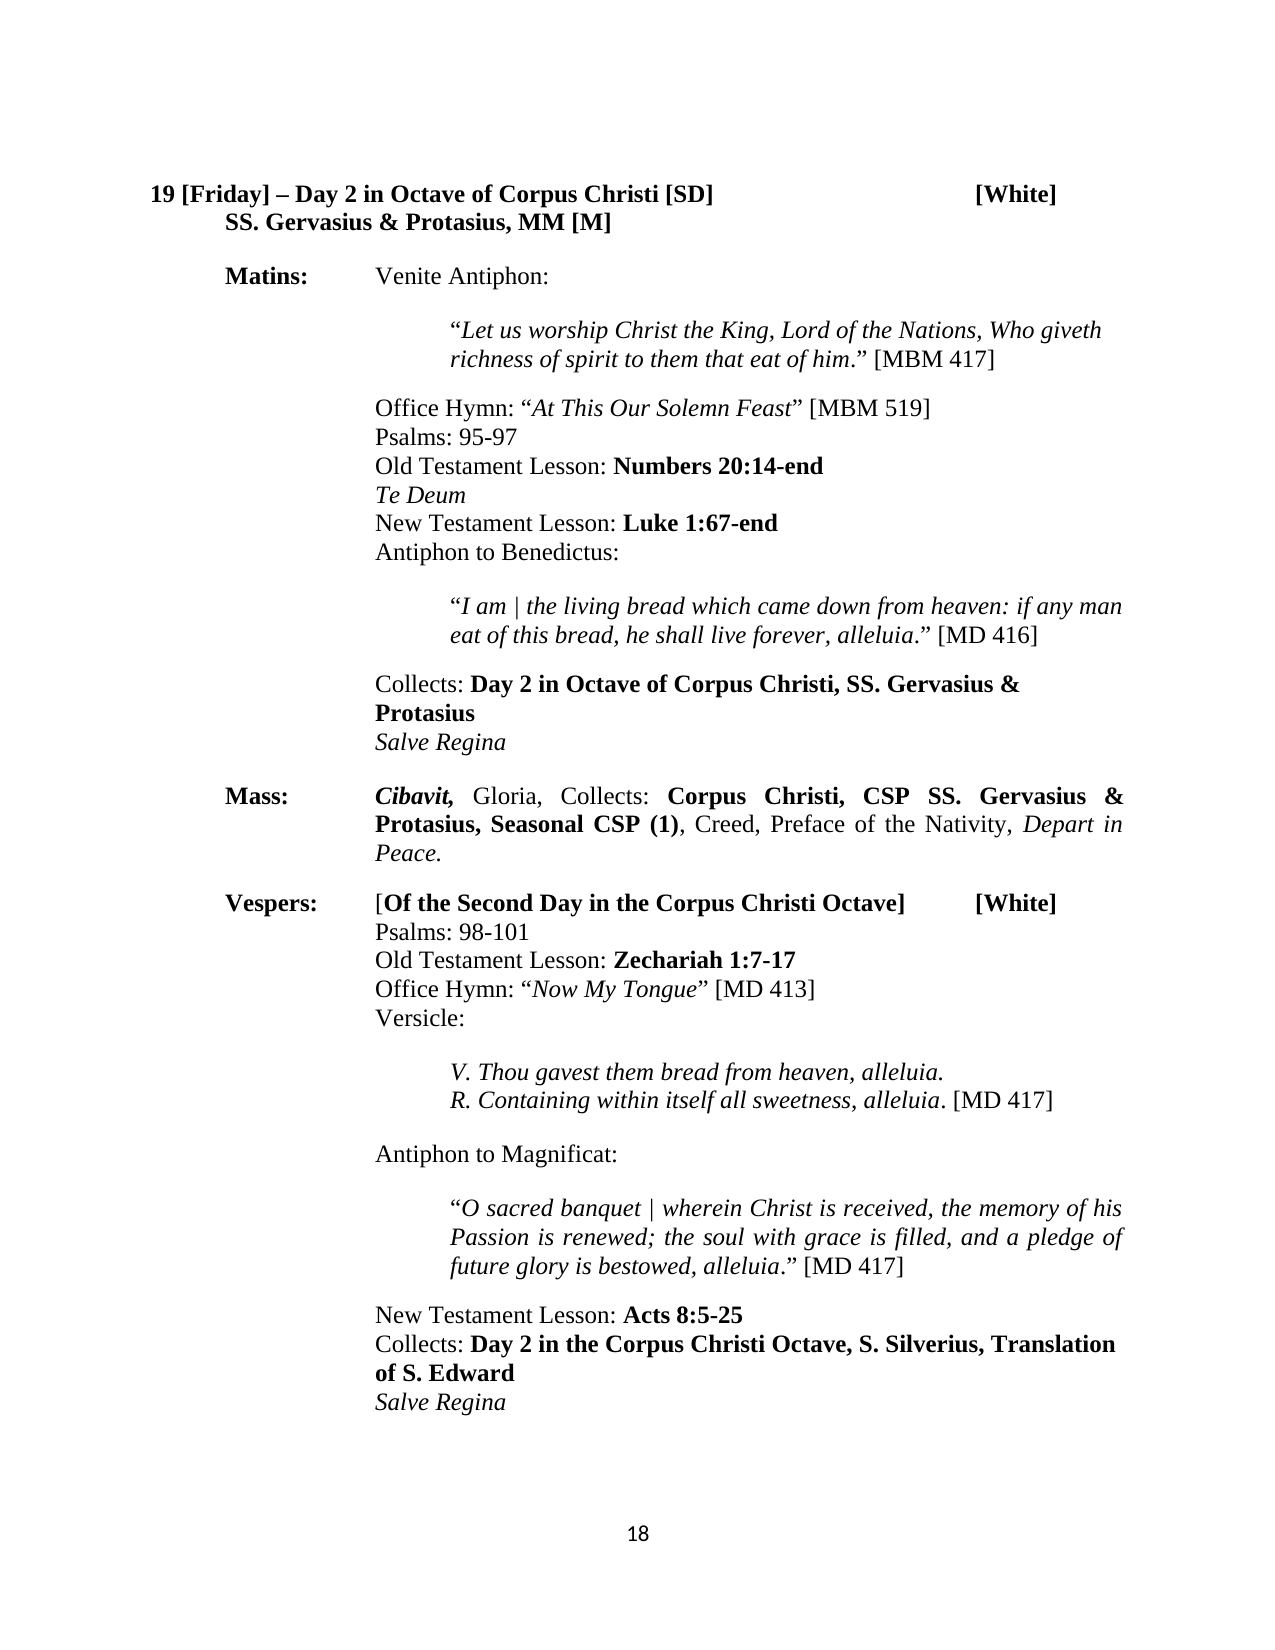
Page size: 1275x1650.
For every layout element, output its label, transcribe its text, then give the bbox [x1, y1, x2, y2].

text Salve Regina [150, 1387, 1125, 1415]
text R. Containing within itself all sweetness, alleluia. [MD 417] [150, 1086, 1125, 1114]
text Old Testament Lesson: Zechariah 1:7-17 [150, 945, 1125, 974]
text New Testament Lesson: Acts 8:5-25 [300, 1300, 1125, 1329]
text SS. Gervasius & Protasius, MM [M] [150, 207, 1125, 236]
text 19 [Friday] – Day 2 in Octave of Corpus Christi [SD] [White] [150, 179, 1125, 207]
text “I am | the living bread which came down from heaven: if any man eat of this bread, he shall live forever, alleluia.” [MD 416] [450, 591, 1125, 649]
text Collects: Day 2 in the Corpus Christi Octave, S. Silverius, Translation of S. Edward [375, 1329, 1125, 1387]
text Antiphon to Magnificat: [150, 1139, 1125, 1168]
text Te Deum [150, 480, 1125, 508]
text Antiphon to Benedictus: [150, 537, 1125, 566]
text Office Hymn: “At This Our Solemn Feast” [MBM 519] [300, 393, 1125, 422]
text Psalms: 95-97 [150, 422, 1125, 451]
text Vespers: [Of the Second Day in the Corpus Christi Octave] [White] [225, 888, 1125, 917]
text “Let us worship Christ the King, Lord of the Nations, Who giveth richness of spirit to them that eat of him.” [MBM 417] [450, 315, 1125, 373]
text Psalms: 98-101 [150, 917, 1125, 945]
text Versicle: [150, 1003, 1125, 1032]
text New Testament Lesson: Luke 1:67-end [150, 508, 1125, 537]
text “O sacred banquet | wherein Christ is received, the memory of his Passion is renewed; the soul with grace is filled, and a pledge of future glory is bestowed, alleluia.” [MD 417] [450, 1193, 1125, 1279]
text Office Hymn: “Now My Tongue” [MD 413] [150, 974, 1125, 1003]
text Mass: Cibavit, Gloria, Collects: Corpus Christi, CSP SS. Gervasius & Protasius, Seasonal CSP (1), Creed, Preface of the Nativity, Depart in Peace. [225, 781, 1125, 867]
text Matins: Venite Antiphon: [150, 261, 1125, 290]
text Old Testament Lesson: Numbers 20:14-end [150, 451, 1125, 480]
text Salve Regina [150, 727, 1125, 756]
text V. Thou gavest them bread from heaven, alleluia. [150, 1057, 1125, 1086]
text Collects: Day 2 in Octave of Corpus Christi, SS. Gervasius & Protasius [375, 669, 1125, 727]
